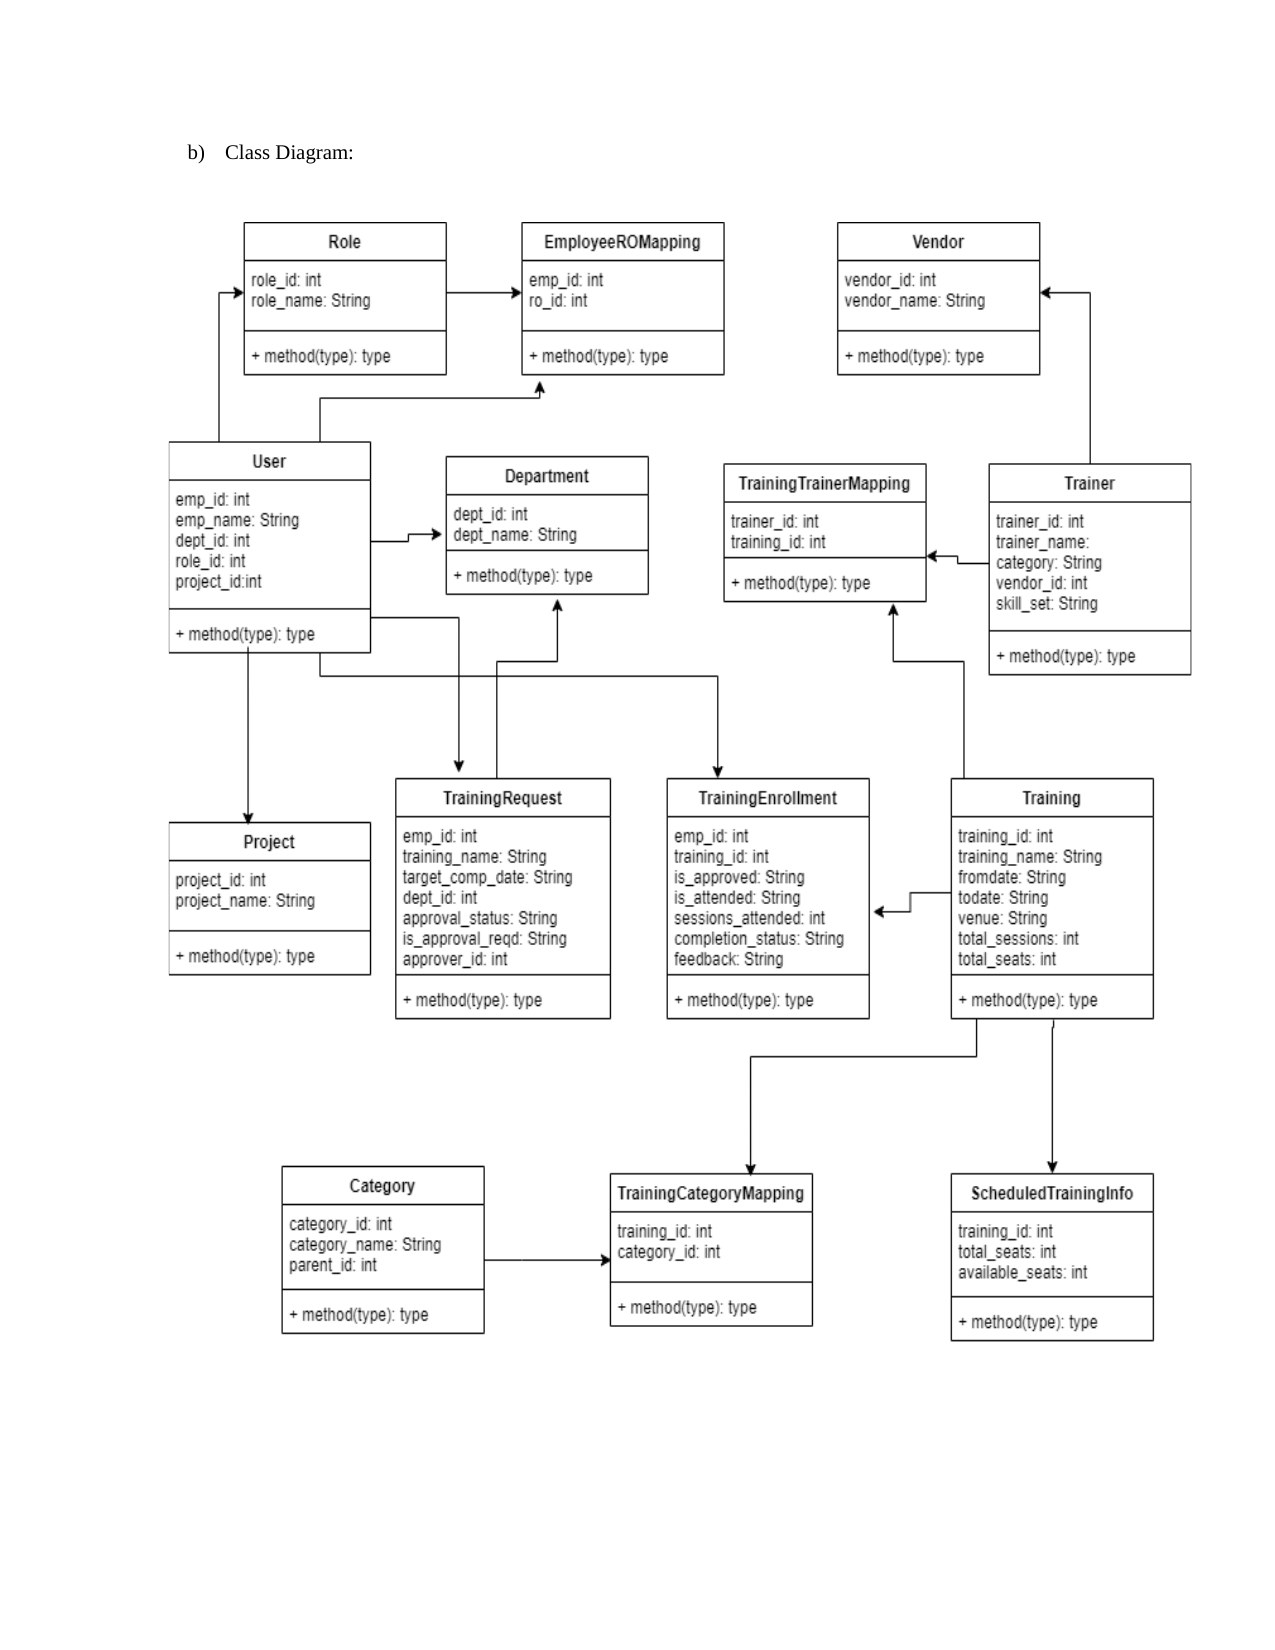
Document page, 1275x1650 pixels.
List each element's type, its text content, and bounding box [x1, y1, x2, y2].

list Class Diagram: [187, 140, 1172, 164]
picture [168, 222, 1192, 1346]
